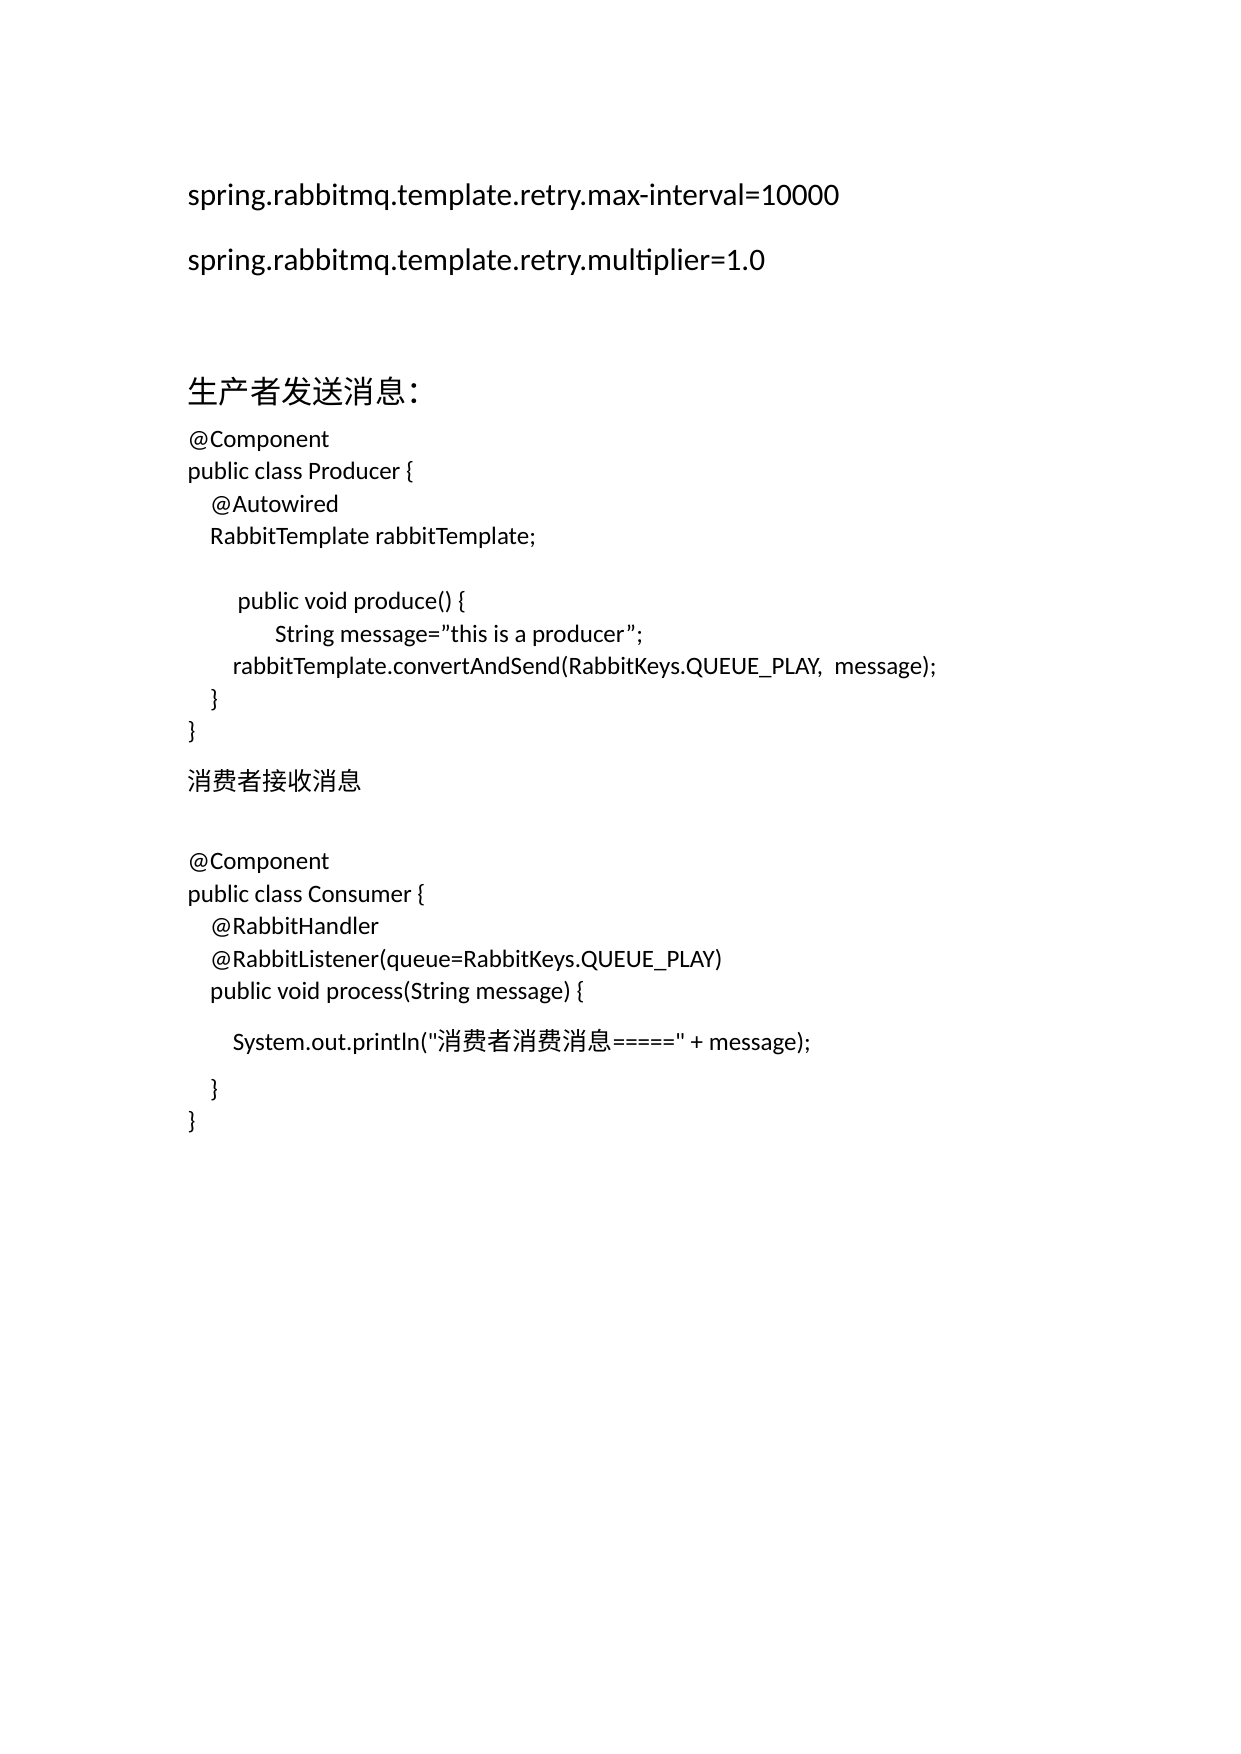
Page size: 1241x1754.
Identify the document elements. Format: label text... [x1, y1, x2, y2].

text @Component [187, 844, 1053, 877]
text @Component [187, 422, 1053, 454]
text spring.rabbitmq.template.retry.multiplier=1.0 [187, 227, 1053, 292]
text String message=”this is a producer”; [187, 617, 1053, 649]
text } [187, 1072, 1053, 1104]
text RabbitTemplate rabbitTemplate; [187, 519, 1053, 552]
text } [187, 682, 1053, 714]
text @RabbitListener(queue=RabbitKeys.QUEUE_PLAY) [187, 942, 1053, 974]
text @RabbitHandler [187, 909, 1053, 942]
text spring.rabbitmq.template.retry.max-interval=10000 [187, 162, 1053, 227]
text 生产者发送消息： [187, 357, 1053, 422]
text @Autowired [187, 487, 1053, 519]
text } [187, 1104, 1053, 1137]
text rabbitTemplate.convertAndSend(RabbitKeys.QUEUE_PLAY, message); [187, 649, 1053, 682]
text public class Producer { [187, 454, 1053, 487]
text public void process(String message) { [187, 974, 1053, 1007]
text } [187, 714, 1053, 747]
text System.out.println("消费者消费消息=====" + message); [187, 1007, 1053, 1072]
text public void produce() { [187, 584, 1053, 617]
text public class Consumer { [187, 877, 1053, 909]
text 消费者接收消息 [187, 747, 1053, 812]
